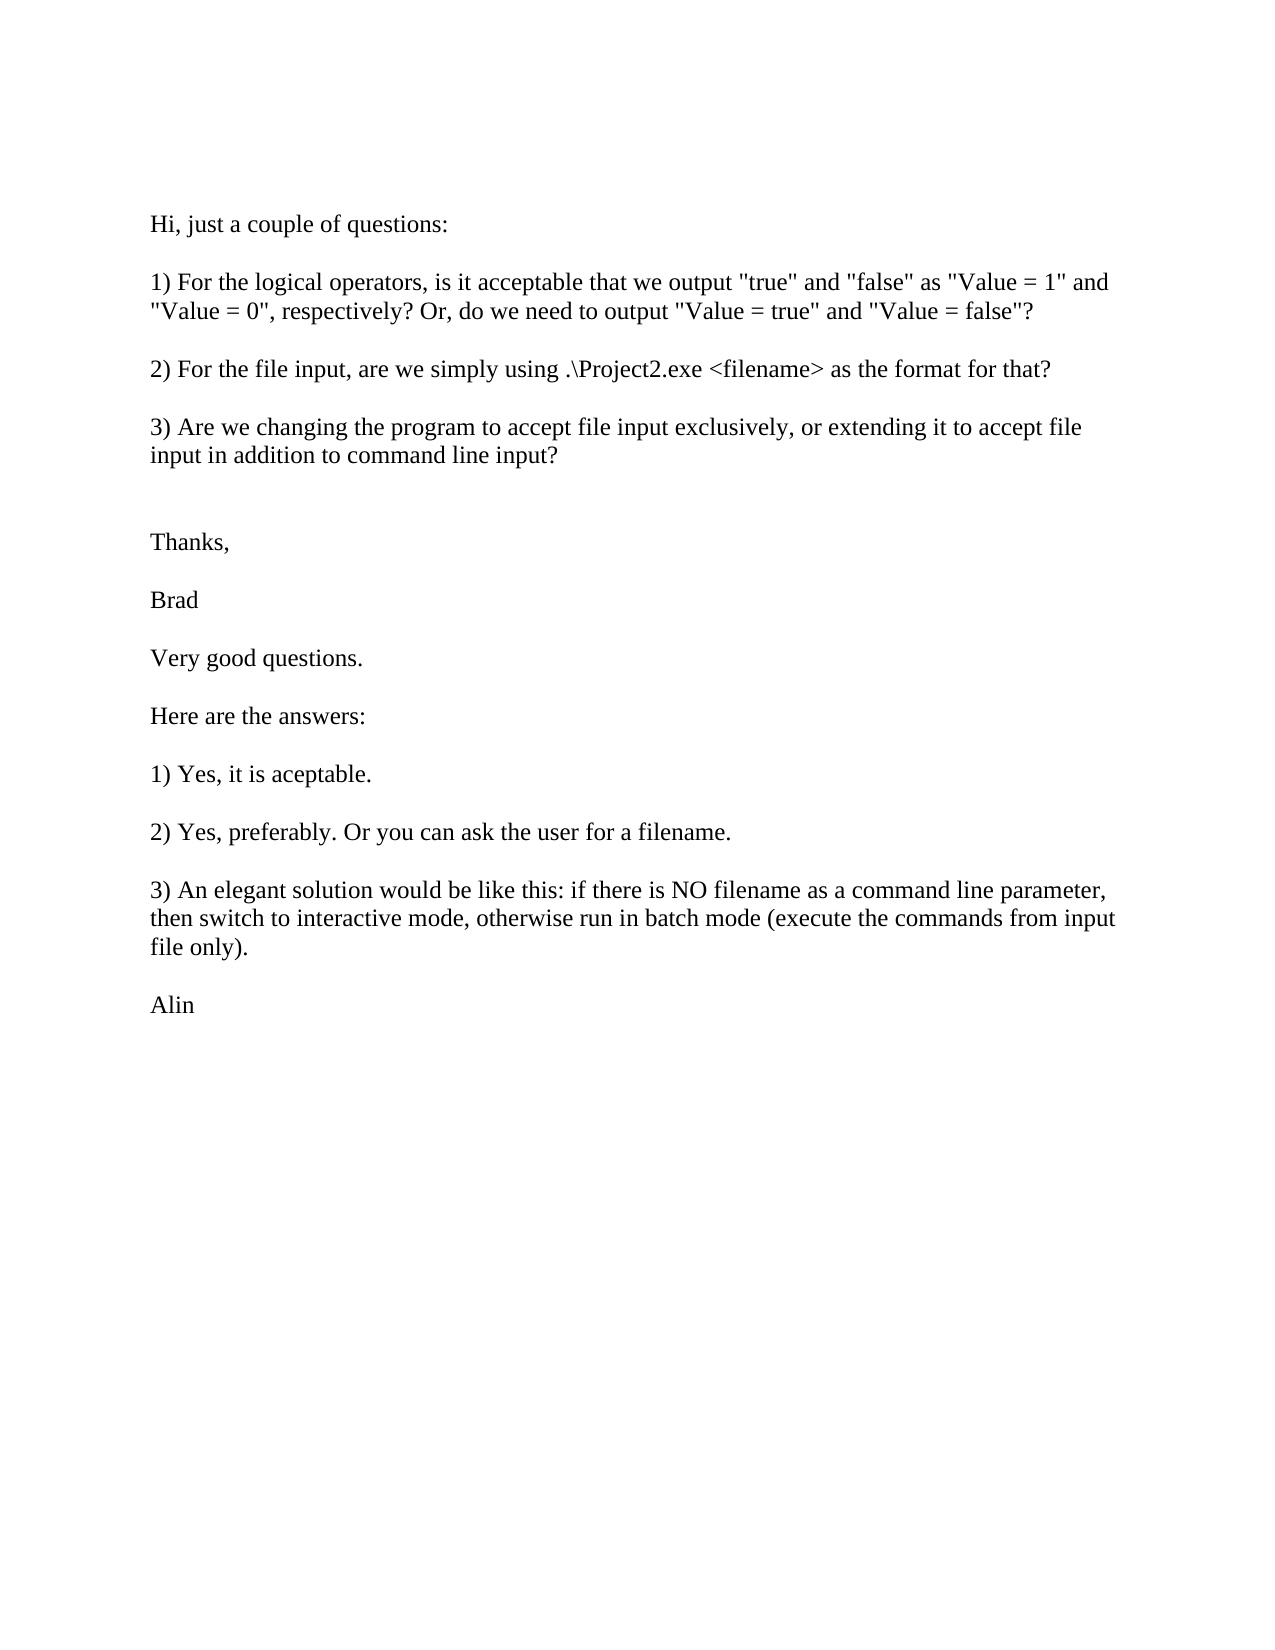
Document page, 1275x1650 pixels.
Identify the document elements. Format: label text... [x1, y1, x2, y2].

text Hi, just a couple of questions: [150, 209, 1125, 238]
text 3) Are we changing the program to accept file input exclusively, or extending it to accept file input in addition to command line input? [150, 412, 1125, 469]
text 1) Yes, it is aceptable. [150, 759, 1125, 788]
text 1) For the logical operators, is it acceptable that we output "true" and "false" as "Value = 1" and "Value = 0", respectively? Or, do we need to output "Value = true" and "Value = false"? [150, 267, 1125, 325]
text Here are the answers: [150, 701, 1125, 730]
text 3) An elegant solution would be like this: if there is NO filename as a command line parameter, then switch to interactive mode, otherwise run in batch mode (execute the commands from input file only). [150, 875, 1125, 961]
text Very good questions. [150, 643, 1125, 672]
text 2) For the file input, are we simply using .\Project2.exe <filename> as the format for that? [150, 354, 1125, 383]
text 2) Yes, preferably. Or you can ask the user for a filename. [150, 817, 1125, 846]
text Alin [150, 990, 1125, 1019]
text Thanks, [150, 498, 1125, 556]
text Brad [150, 585, 1125, 614]
